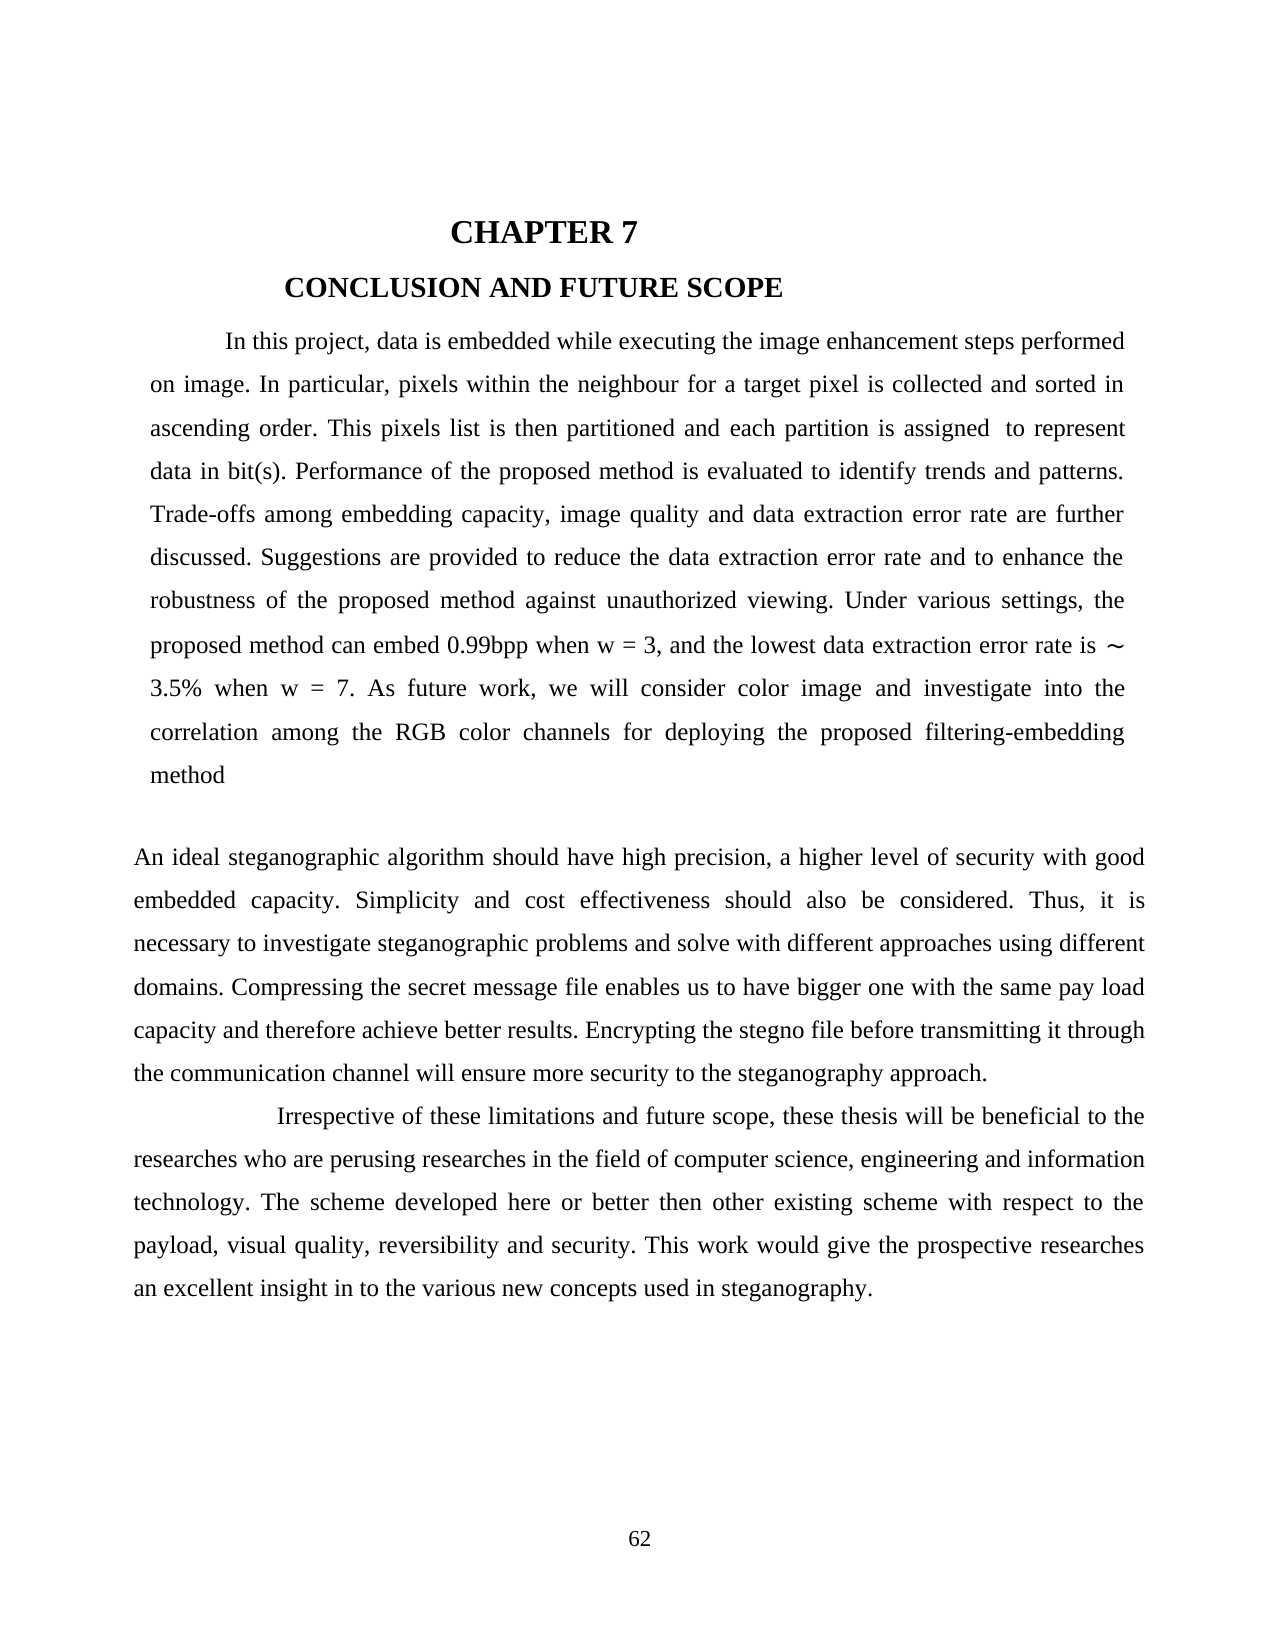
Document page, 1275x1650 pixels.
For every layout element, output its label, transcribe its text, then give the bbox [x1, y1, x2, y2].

text Irrespective of these limitations and future scope, these thesis will be beneficial to the researches who are perusing researches in the field of computer science, engineering and information technology. The scheme developed here or better then other existing scheme with respect to the payload, visual quality, reversibility and security. This work would give the prospective researches an excellent insight in to the various new concepts used in steganography. [133, 1101, 1146, 1302]
text In this project, data is embedded while executing the image enhancement steps performed on image. In particular, pixels within the neighbour for a target pixel is collected and sorted in ascending order. This pixels list is then partitioned and each partition is assigned to represent data in bit(s). Performance of the proposed method is evaluated to identify trends and patterns. Trade-offs among embedding capacity, image quality and data extraction error rate are further discussed. Suggestions are provided to reduce the data extraction error rate and to enhance the robustness of the proposed method against unauthorized viewing. Under various settings, the proposed method can embed 0.99bpp when w = 3, and the lowest data extraction error rate is ∼ 3.5% when w = 7. As future work, we will consider color image and investigate into the correlation among the RGB color channels for deploying the proposed filtering-embedding method [150, 326, 1125, 788]
subtitle CHAPTER 7 [133, 212, 751, 251]
text CONCLUSION AND FUTURE SCOPE [133, 270, 1146, 303]
text An ideal steganographic algorithm should have high precision, a higher level of security with good embedded capacity. Simplicity and cost effectiveness should also be considered. Thus, it is necessary to investigate steganographic problems and solve with different approaches using different domains. Compressing the secret message file enables us to have bigger one with the same pay load capacity and therefore achieve better results. Encrypting the stegno file before transmitting it through the communication channel will ensure more security to the steganography approach. [133, 842, 1146, 1087]
